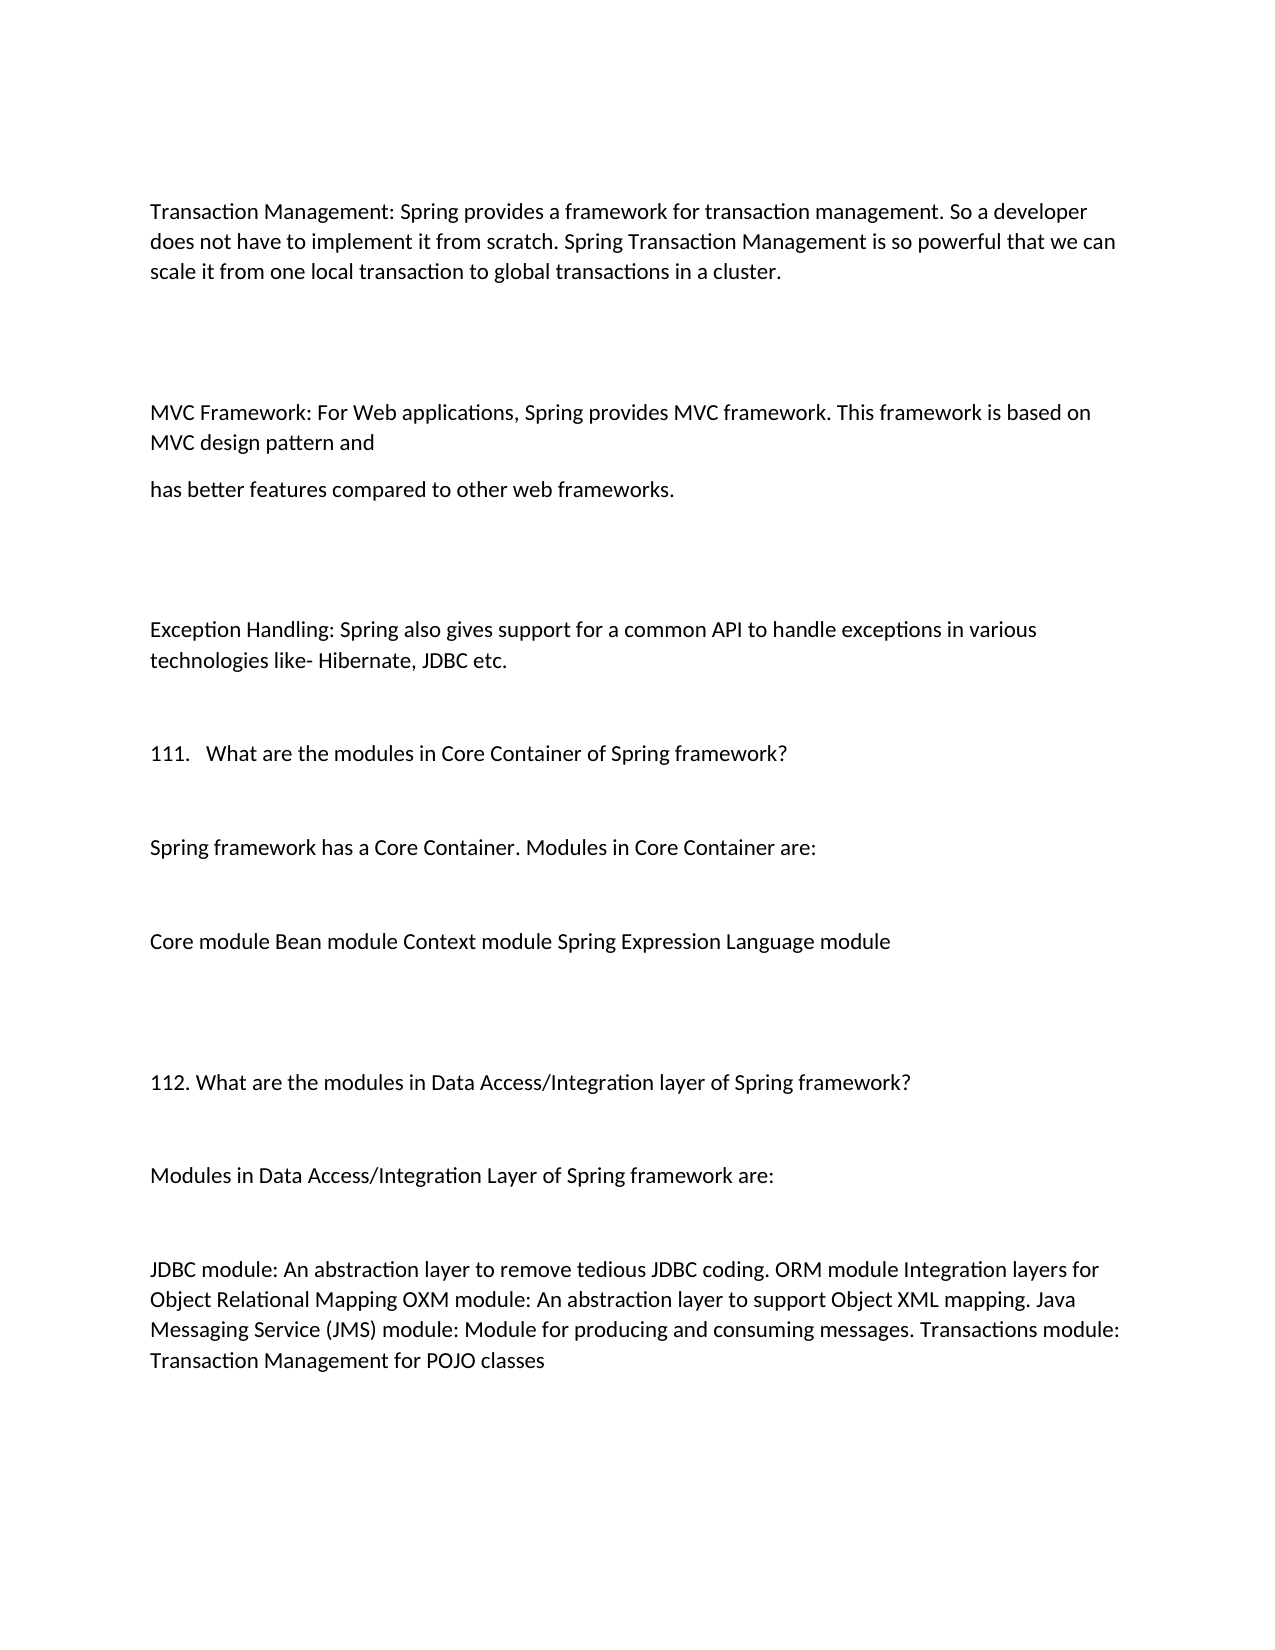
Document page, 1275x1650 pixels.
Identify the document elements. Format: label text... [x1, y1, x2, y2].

text Exception Handling: Spring also gives support for a common API to handle exceptions in various technologies like- Hibernate, JDBC etc. [150, 616, 1125, 674]
text Core module Bean module Context module Spring Expression Language module [150, 927, 1125, 955]
text Transaction Management: Spring provides a framework for transaction management. So a developer does not have to implement it from scratch. Spring Transaction Management is so powerful that we can scale it from one local transaction to global transactions in a cluster. [150, 197, 1125, 285]
text has better features compared to other web frameworks. [150, 475, 1125, 503]
text 111. What are the modules in Core Container of Spring framework? [150, 739, 1125, 768]
text MVC Framework: For Web applications, Spring provides MVC framework. This framework is based on MVC design pattern and [150, 398, 1125, 456]
text Spring framework has a Core Container. Modules in Core Container are: [150, 833, 1125, 861]
text Modules in Data Access/Integration Layer of Spring framework are: [150, 1161, 1125, 1189]
text 112. What are the modules in Data Access/Integration layer of Spring framework? [150, 1068, 1125, 1096]
text JDBC module: An abstraction layer to remove tedious JDBC coding. ORM module Integration layers for Object Relational Mapping OXM module: An abstraction layer to support Object XML mapping. Java Messaging Service (JMS) module: Module for producing and consuming messages. Transactions module: Transaction Management for POJO classes [150, 1255, 1125, 1374]
